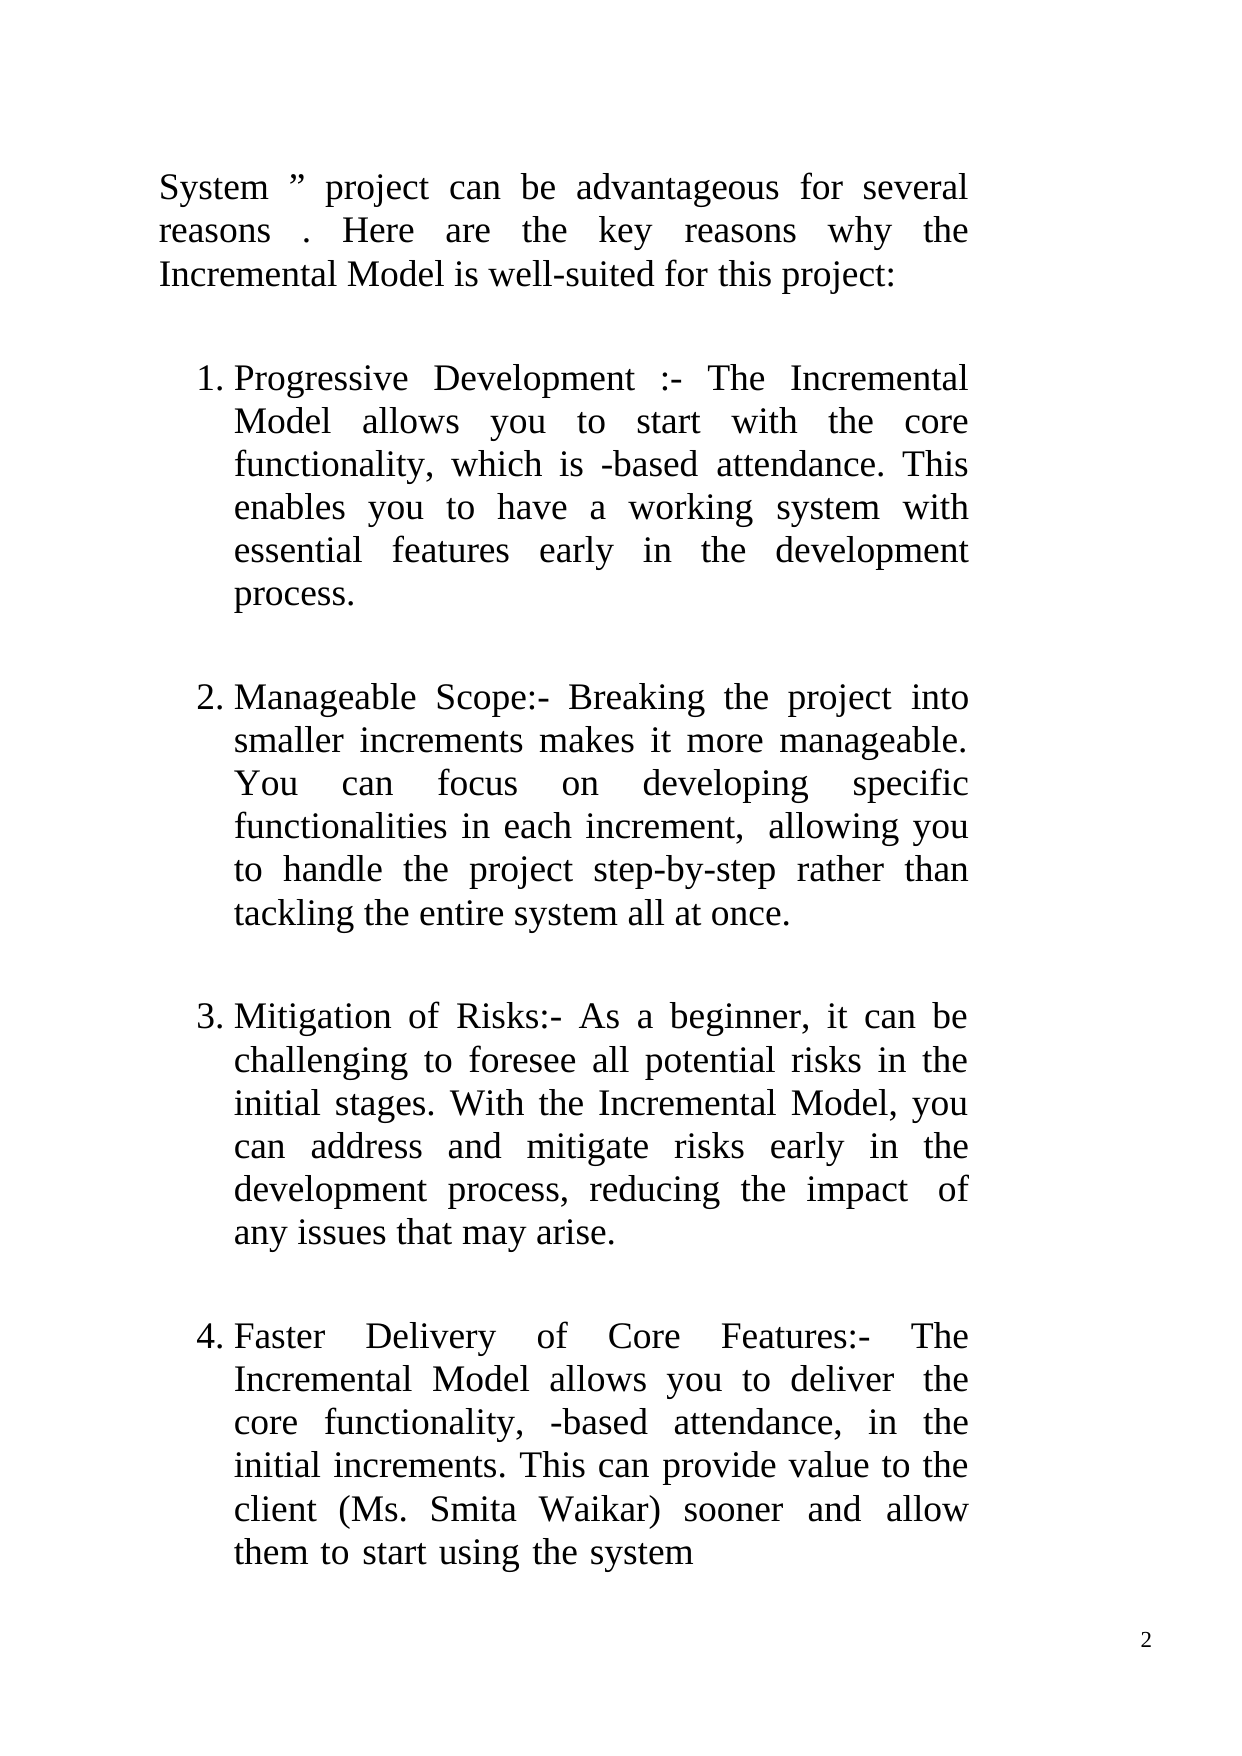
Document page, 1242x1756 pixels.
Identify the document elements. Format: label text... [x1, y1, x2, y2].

text System ” project can be advantageous for several reasons . Here are the key reasons why the Incremental Model is well-suited for this project: [158, 165, 969, 294]
list Faster Delivery of Core Features:- The Incremental Model allows you to deliver the core functionality, -based attendance, in the initial increments. This can provide value to the client (Ms. Smita Waikar) sooner and allow them to start using the system [196, 1313, 969, 1572]
list Progressive Development :- The Incremental Model allows you to start with the core functionality, which is -based attendance. This enables you to have a working system with essential features early in the development process. [196, 355, 969, 614]
list Mitigation of Risks:- As a beginner, it can be challenging to foresee all potential risks in the initial stages. With the Incremental Model, you can address and mitigate risks early in the development process, reducing the impact of any issues that may arise. [196, 994, 969, 1253]
list Manageable Scope:- Breaking the project into smaller increments makes it more manageable. You can focus on developing specific functionalities in each increment, allowing you to handle the project step-by-step rather than tackling the entire system all at once. [196, 674, 969, 933]
